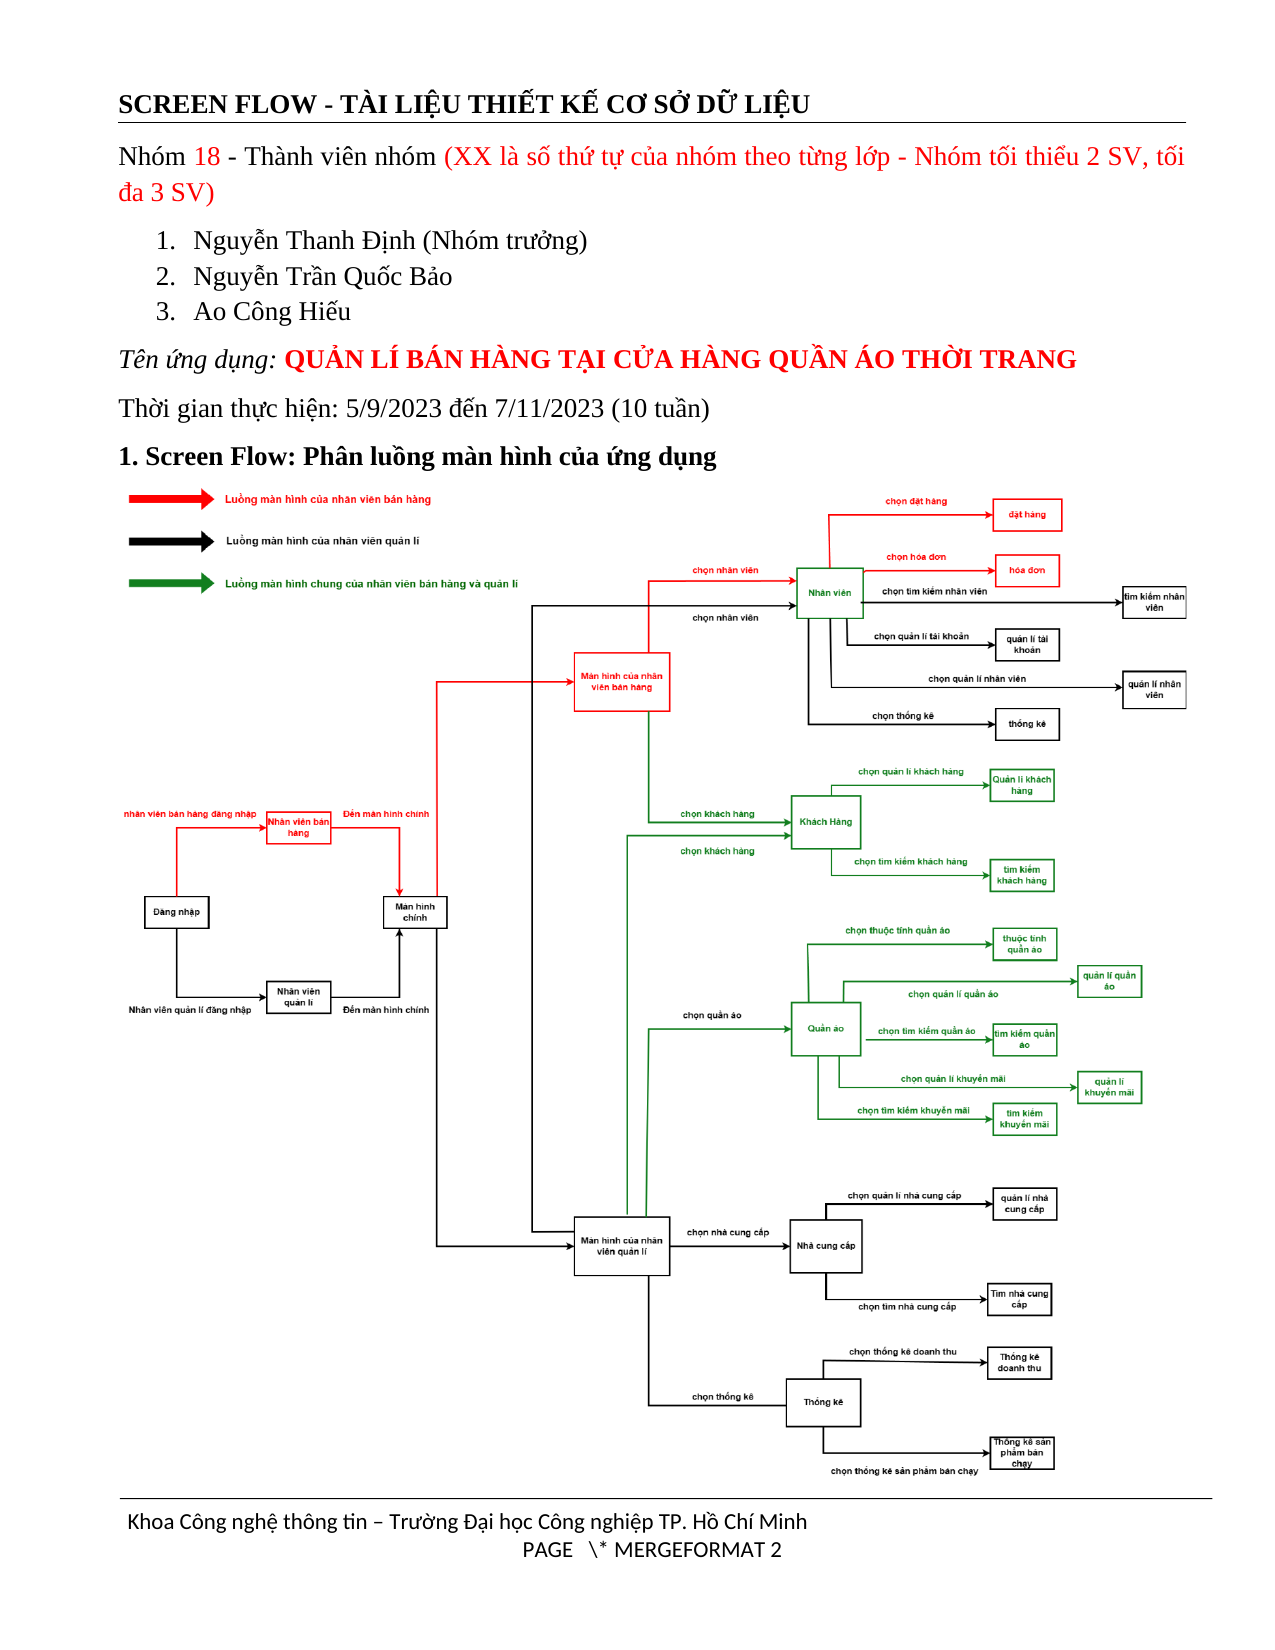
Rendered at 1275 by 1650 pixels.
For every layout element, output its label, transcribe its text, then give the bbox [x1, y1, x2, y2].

text Tên ứng dụng: QUẢN LÍ BÁN HÀNG TẠI CỬA HÀNG QUẦN ÁO THỜI TRANG [118, 344, 1186, 375]
list Nguyễn Trần Quốc Bảo [156, 260, 1186, 291]
text Nhóm 18 - Thành viên nhóm (XX là số thứ tự của nhóm theo từng lớp - Nhóm tối thiểu 2 SV, tối đa 3 SV) [118, 140, 1186, 207]
list Nguyễn Thanh Định (Nhóm trưởng) [156, 224, 1186, 255]
text SCREEN FLOW - TÀI LIỆU THIẾT KẾ CƠ SỞ DỮ LIỆU [118, 89, 1186, 122]
picture [118, 488, 1187, 1479]
text Thời gian thực hiện: 5/9/2023 đến 7/11/2023 (10 tuần) [118, 392, 1186, 423]
text 1. Screen Flow: Phân luồng màn hình của ứng dụng [118, 440, 1186, 471]
list Ao Công Hiếu [156, 295, 1186, 327]
